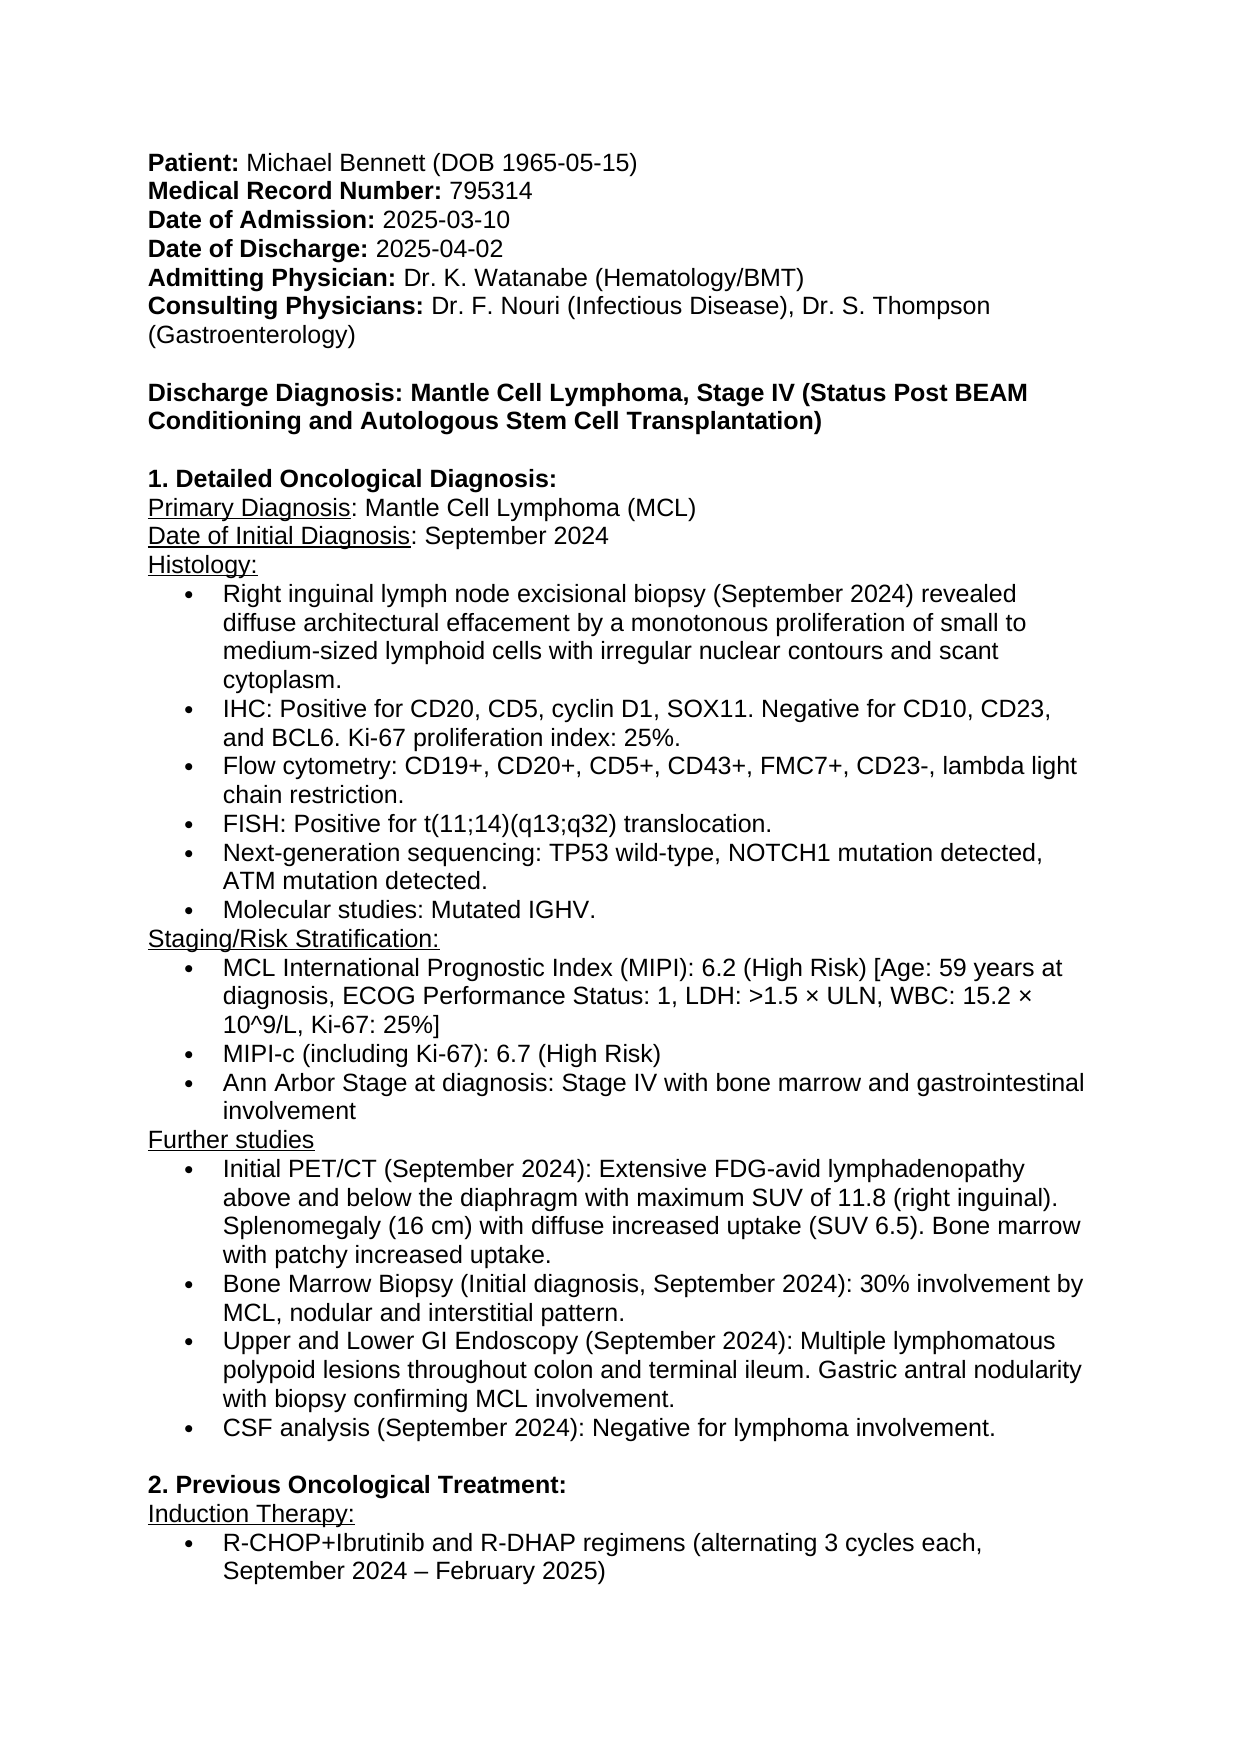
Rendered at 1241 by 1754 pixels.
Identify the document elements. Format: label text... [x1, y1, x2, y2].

list Initial PET/CT (September 2024): Extensive FDG-avid lymphadenopathy above and below the diaphragm with maximum SUV of 11.8 (right inguinal). Splenomegaly (16 cm) with diffuse increased uptake (SUV 6.5). Bone marrow with patchy increased uptake. [185, 1154, 1093, 1269]
list Molecular studies: Mutated IGHV. [185, 895, 1093, 924]
list R-CHOP+Ibrutinib and R-DHAP regimens (alternating 3 cycles each, September 2024 – February 2025) [185, 1528, 1093, 1585]
list FISH: Positive for t(11;14)(q13;q32) translocation. [185, 809, 1093, 838]
text Discharge Diagnosis: Mantle Cell Lymphoma, Stage IV (Status Post BEAM Conditioning and Autologous Stem Cell Transplantation) [148, 378, 1093, 435]
list MCL International Prognostic Index (MIPI): 6.2 (High Risk) [Age: 59 years at diagnosis, ECOG Performance Status: 1, LDH: >1.5 × ULN, WBC: 15.2 × 10^9/L, Ki-67: 25%] [185, 953, 1093, 1039]
list CSF analysis (September 2024): Negative for lymphoma involvement. [185, 1413, 1093, 1441]
text Further studies [148, 1125, 1093, 1154]
list IHC: Positive for CD20, CD5, cyclin D1, SOX11. Negative for CD10, CD23, and BCL6. Ki-67 proliferation index: 25%. [185, 694, 1093, 751]
text Patient: Michael Bennett (DOB 1965-05-15) Medical Record Number: 795314 Date of Admission: 2025-03-10 Date of Discharge: 2025-04-02 Admitting Physician: Dr. K. Watanabe (Hematology/BMT) Consulting Physicians: Dr. F. Nouri (Infectious Disease), Dr. S. Thompson (Gastroenterology) [148, 148, 1093, 349]
text Staging/Risk Stratification: [148, 924, 1093, 953]
list Right inguinal lymph node excisional biopsy (September 2024) revealed diffuse architectural effacement by a monotonous proliferation of small to medium-sized lymphoid cells with irregular nuclear contours and scant cytoplasm. [185, 579, 1093, 694]
list Flow cytometry: CD19+, CD20+, CD5+, CD43+, FMC7+, CD23-, lambda light chain restriction. [185, 751, 1093, 809]
text 1. Detailed Oncological Diagnosis: [148, 464, 1093, 493]
list Bone Marrow Biopsy (Initial diagnosis, September 2024): 30% involvement by MCL, nodular and interstitial pattern. [185, 1269, 1093, 1326]
text 2. Previous Oncological Treatment: [148, 1470, 1093, 1499]
list MIPI-c (including Ki-67): 6.7 (High Risk) [185, 1039, 1093, 1068]
list Upper and Lower GI Endoscopy (September 2024): Multiple lymphomatous polypoid lesions throughout colon and terminal ileum. Gastric antral nodularity with biopsy confirming MCL involvement. [185, 1326, 1093, 1413]
list Next-generation sequencing: TP53 wild-type, NOTCH1 mutation detected, ATM mutation detected. [185, 838, 1093, 895]
text Induction Therapy: [148, 1499, 1093, 1528]
list Ann Arbor Stage at diagnosis: Stage IV with bone marrow and gastrointestinal involvement [185, 1068, 1093, 1125]
text Primary Diagnosis: Mantle Cell Lymphoma (MCL) Date of Initial Diagnosis: September 2024 [148, 493, 1093, 550]
text Histology: [148, 550, 1093, 579]
